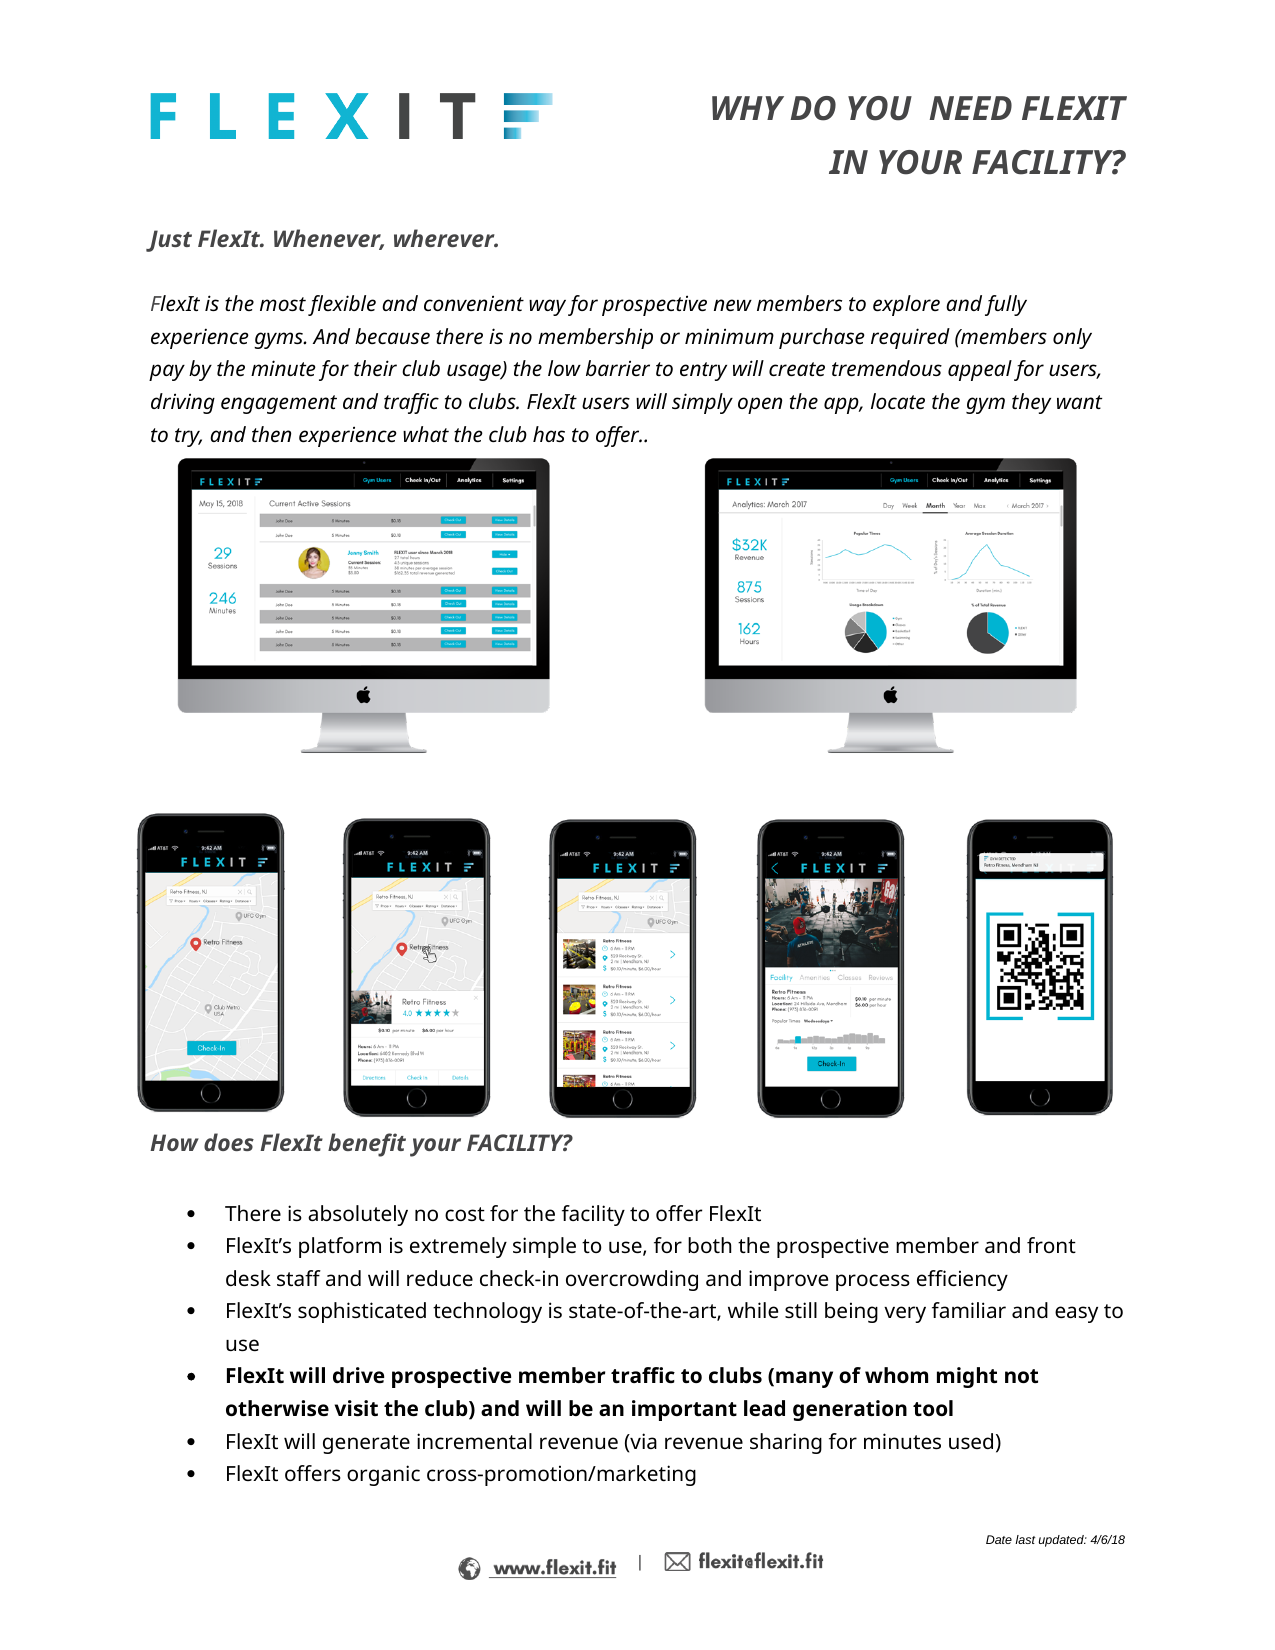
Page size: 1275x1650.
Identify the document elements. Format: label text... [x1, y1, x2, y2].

text FlexIt is the most flexible and convenient way for prospective new members to explore and fully experience gyms. And because there is no membership or minimum purchase required (members only pay by the minute for their club usage) the low barrier to entry will create tremendous appeal for users, driving engagement and traffic to clubs. FlexIt users will simply open the app, locate the gym they want to try, and then experience what the club has to offer.. [150, 289, 1125, 448]
text Just FlexIt. Whenever, wherever. [150, 223, 1125, 254]
list FlexIt will generate incremental revenue (via revenue sharing for minutes used) [187, 1427, 1125, 1455]
list FlexIt will drive prospective member traffic to clubs (many of whom might not otherwise visit the club) and will be an important lead generation tool [187, 1362, 1125, 1423]
picture [664, 1552, 824, 1571]
picture [458, 1557, 617, 1580]
list FlexIt’s sophisticated technology is state-of-the-art, while still being very familiar and easy to use [187, 1296, 1125, 1357]
picture [64, 812, 1190, 1119]
list There is absolutely no cost for the facility to offer FlexIt [187, 1199, 1125, 1227]
list FlexIt’s platform is extremely simple to use, for both the prospective member and front desk staff and will reduce check-in overcrowding and improve process efficiency [187, 1231, 1125, 1292]
text How does FlexIt benefit your FACILITY? [150, 1113, 1125, 1158]
picture [175, 455, 552, 756]
picture [702, 455, 1079, 756]
list FlexIt offers organic cross-promotion/marketing [187, 1459, 1125, 1488]
picture [150, 93, 553, 139]
